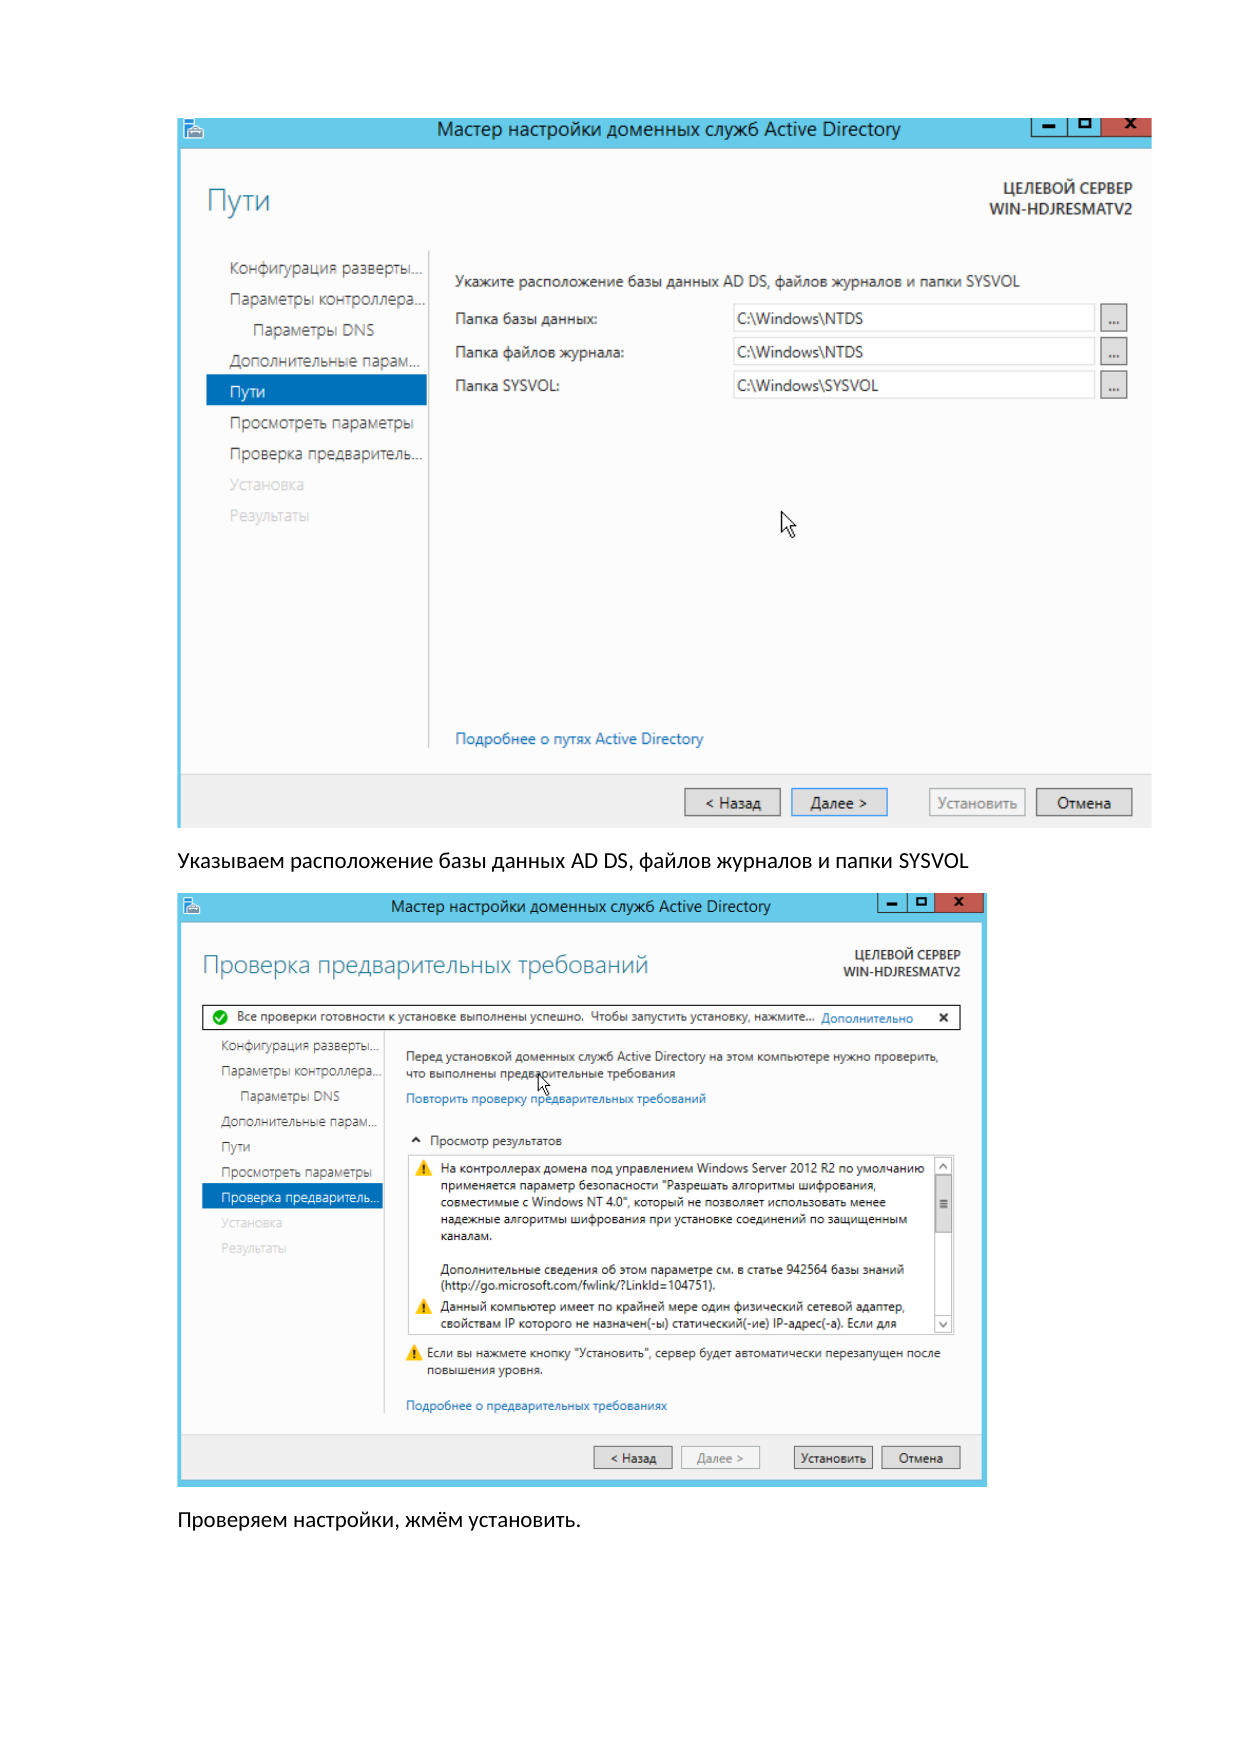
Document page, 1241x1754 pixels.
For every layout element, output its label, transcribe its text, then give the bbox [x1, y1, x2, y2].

picture [177, 893, 988, 1487]
text Проверяем настройки, жмём установить. [177, 1505, 1152, 1533]
picture [177, 118, 1152, 828]
text Указываем расположение базы данных AD DS, файлов журналов и папки SYSVOL [177, 846, 1152, 874]
